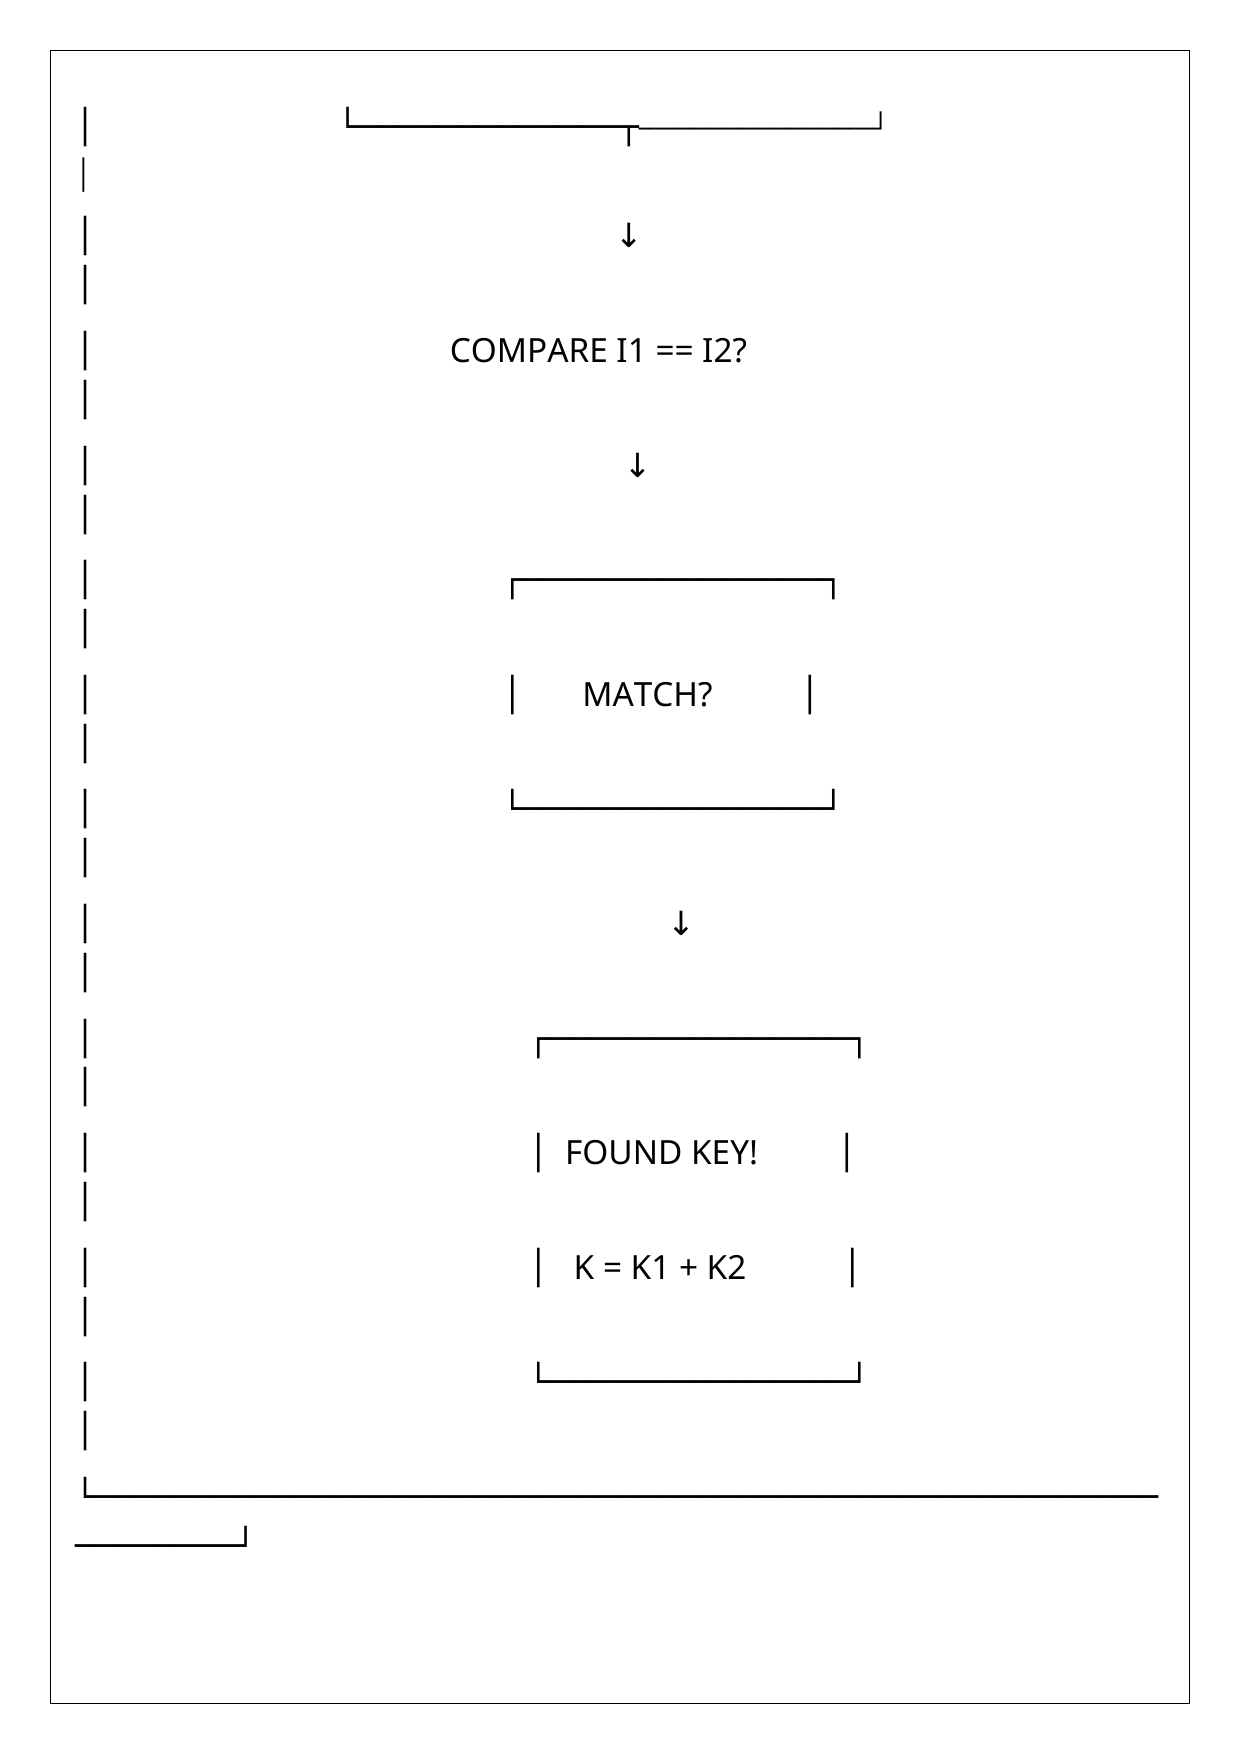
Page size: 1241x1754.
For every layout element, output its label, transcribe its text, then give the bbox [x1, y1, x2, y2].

text │ │ FOUND KEY! │ │ [75, 1129, 1165, 1223]
text │ ↓ │ [75, 441, 1165, 536]
text │ │ MATCH? │ │ [75, 671, 1165, 765]
text │ COMPARE I1 == I2? │ [75, 327, 1165, 421]
text │ └─────────────┬──────────────┘ │ [75, 103, 1165, 192]
text │ ↓ │ [75, 900, 1165, 994]
text │ ┌───────────────┐ │ [75, 1014, 1165, 1109]
text │ ┌───────────────┐ │ [75, 556, 1165, 650]
text │ └───────────────┘ │ [75, 785, 1165, 879]
text │ ↓ │ [75, 212, 1165, 307]
text └─────────────────────────────────────────────────────────────┘ [75, 1473, 1165, 1567]
text │ └───────────────┘ │ [75, 1358, 1165, 1452]
text │ │ K = K1 + K2 │ │ [75, 1243, 1165, 1338]
